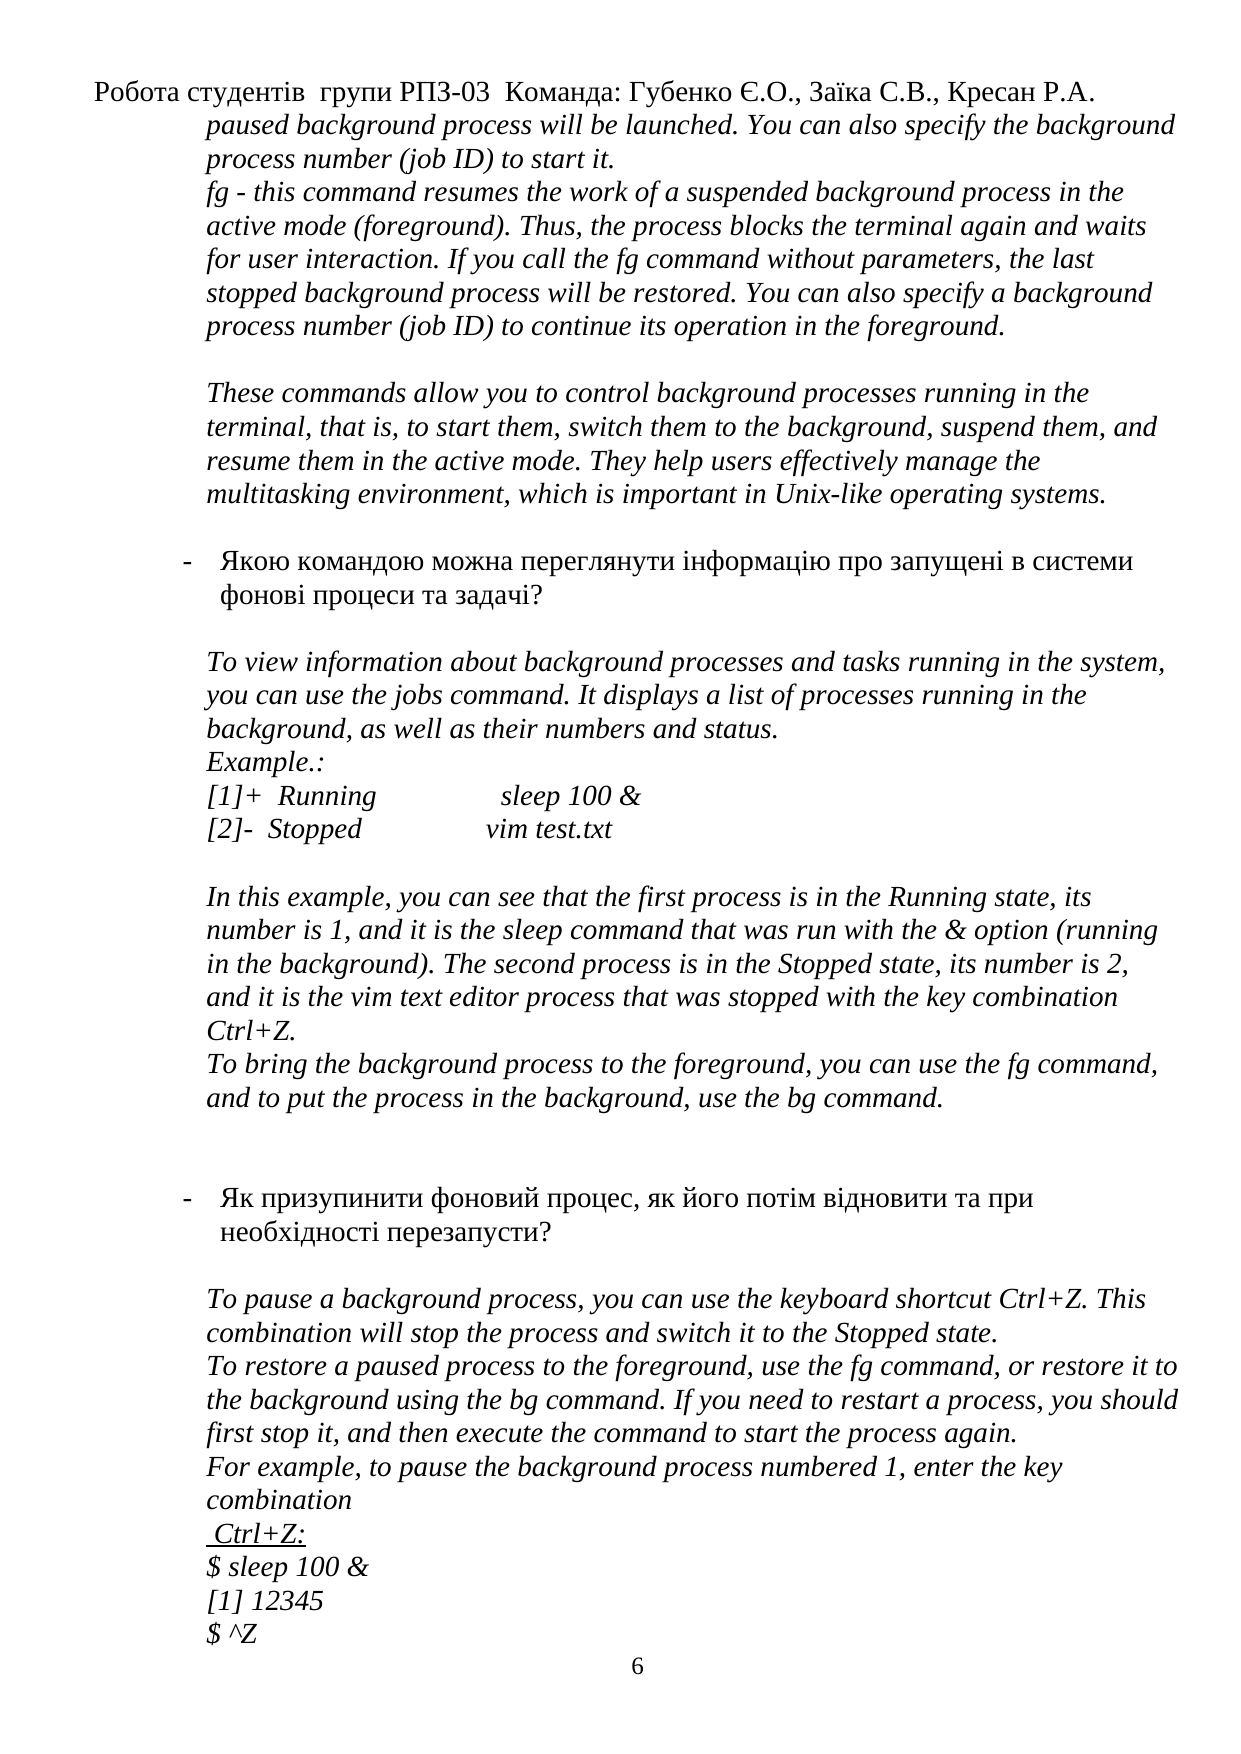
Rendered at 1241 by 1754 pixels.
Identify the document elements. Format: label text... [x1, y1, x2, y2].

list Ctrl+Z: [206, 1516, 1181, 1549]
list Example.: [206, 744, 1181, 778]
list $ sleep 100 & [206, 1549, 1181, 1583]
list In this example, you can see that the first process is in the Running state, its number is 1, and it is the sleep command that was run with the & option (running in the background). The second process is in the Stopped state, its number is 2, and it is the vim text editor process that was stopped with the key combination Ctrl+Z. [206, 879, 1181, 1046]
list $ ^Z [206, 1617, 1181, 1650]
list To pause a background process, you can use the keyboard shortcut Ctrl+Z. This combination will stop the process and switch it to the Stopped state. [206, 1281, 1181, 1348]
list [1]+ Running sleep 100 & [206, 778, 1181, 812]
list fg - this command resumes the work of a suspended background process in the active mode (foreground). Thus, the process blocks the terminal again and waits for user interaction. If you call the fg command without parameters, the last stopped background process will be restored. You can also specify a background process number (job ID) to continue its operation in the foreground. [206, 174, 1181, 342]
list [206, 107, 1181, 174]
list [1] 12345 [206, 1583, 1181, 1617]
list These commands allow you to control background processes running in the terminal, that is, to start them, switch them to the background, suspend them, and resume them in the active mode. They help users effectively manage the multitasking environment, which is important in Unix-like operating systems. [206, 376, 1181, 510]
list [2]- Stopped vim test.txt [206, 812, 1181, 845]
list To restore a paused process to the foreground, use the fg command, or restore it to the background using the bg command. If you need to restart a process, you should first stop it, and then execute the command to start the process again. [206, 1348, 1181, 1449]
list For example, to pause the background process numbered 1, enter the key combination [206, 1449, 1181, 1516]
list Якою командою можна переглянути інформацію про запущені в системи фонові процеси та задачі? [182, 543, 1181, 610]
list To view information about background processes and tasks running in the system, you can use the jobs command. It displays a list of processes running in the background, as well as their numbers and status. [206, 644, 1181, 744]
list To bring the background process to the foreground, you can use the fg command, and to put the process in the background, use the bg command. [206, 1046, 1181, 1113]
list Як призупинити фоновий процес, як його потім відновити та при необхідності перезапусти? [182, 1181, 1181, 1248]
